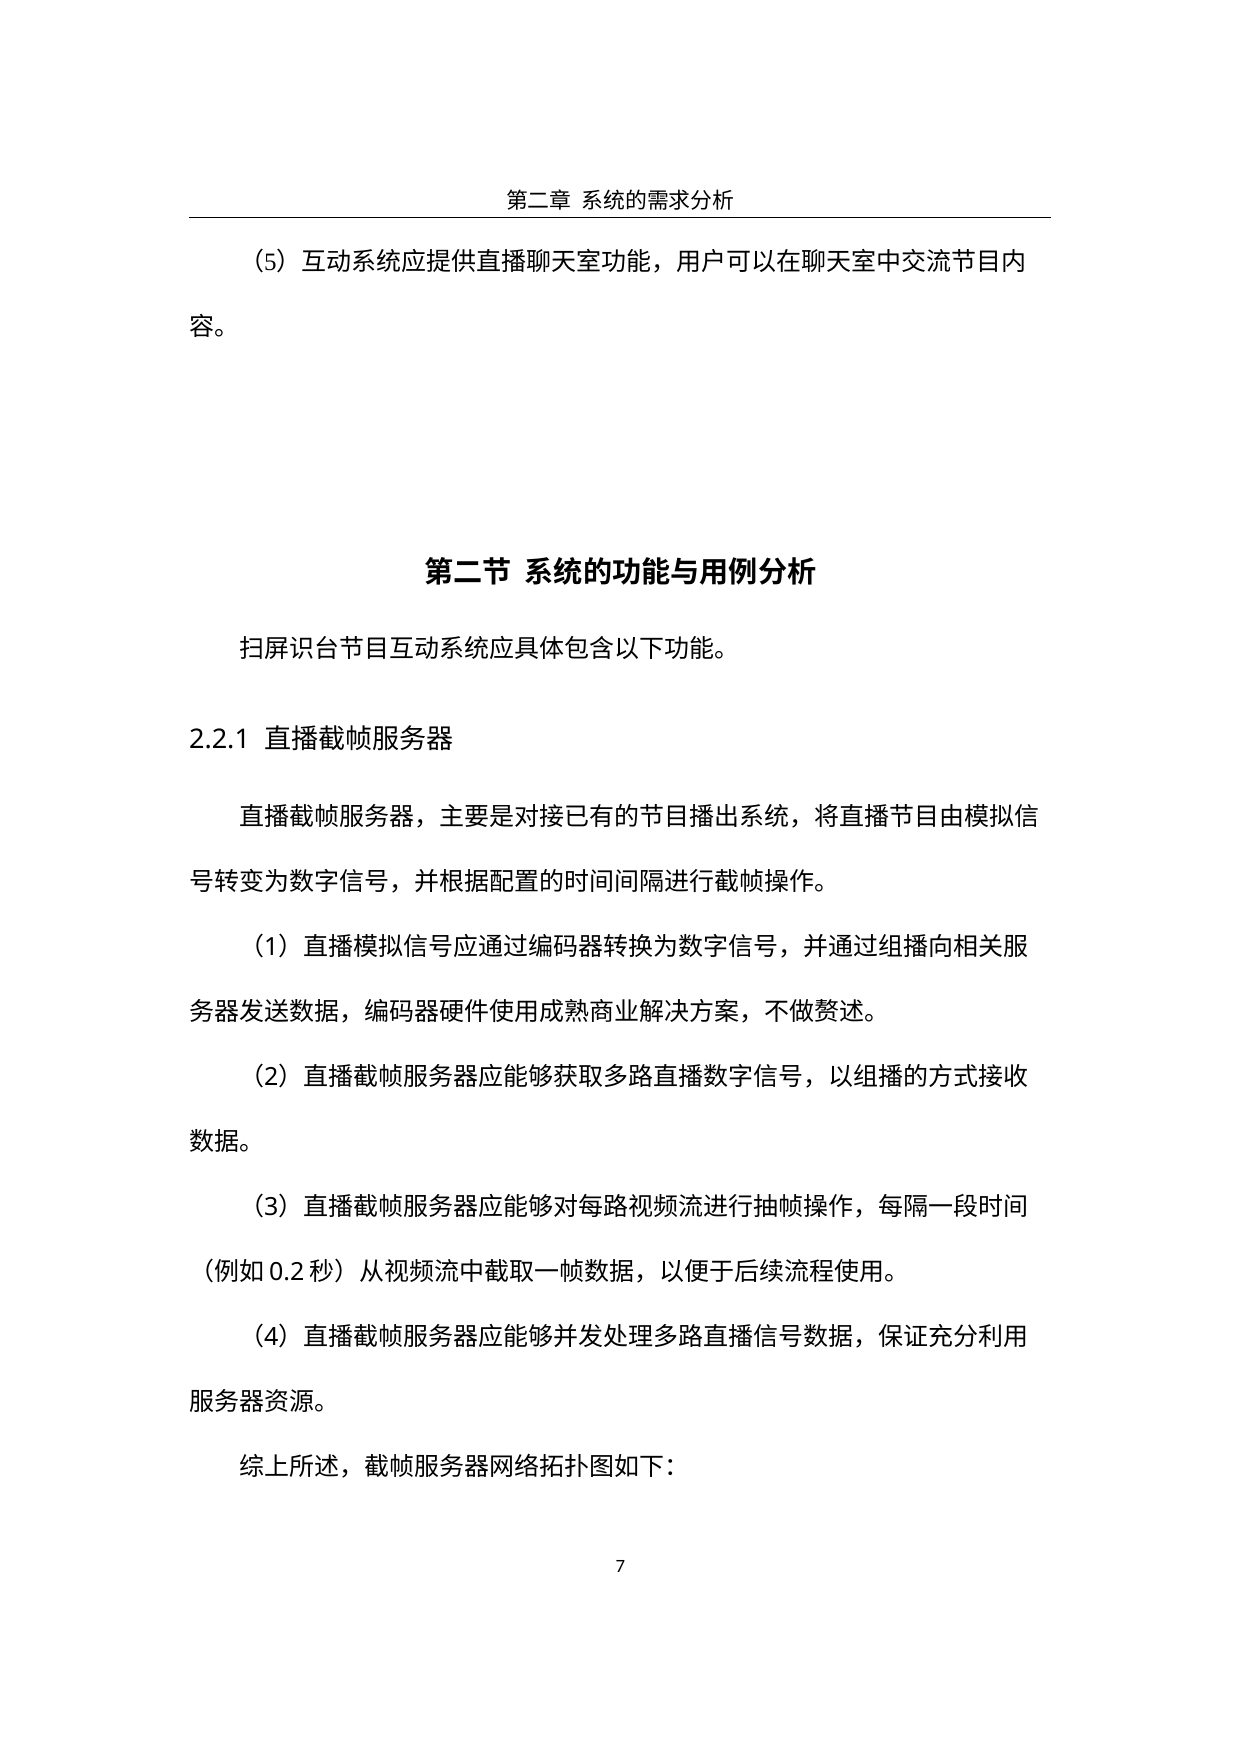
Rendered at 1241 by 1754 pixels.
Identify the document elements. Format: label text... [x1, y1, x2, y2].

text （4）直播截帧服务器应能够并发处理多路直播信号数据，保证充分利用服务器资源。 [189, 1302, 1051, 1432]
text 综上所述，截帧服务器网络拓扑图如下： [189, 1432, 1051, 1497]
text （1）直播模拟信号应通过编码器转换为数字信号，并通过组播向相关服务器发送数据，编码器硬件使用成熟商业解决方案，不做赘述。 [189, 912, 1051, 1042]
text 直播截帧服务器，主要是对接已有的节目播出系统，将直播节目由模拟信号转变为数字信号，并根据配置的时间间隔进行截帧操作。 [189, 782, 1051, 912]
text （2）直播截帧服务器应能够获取多路直播数字信号，以组播的方式接收数据。 [189, 1042, 1051, 1172]
text （3）直播截帧服务器应能够对每路视频流进行抽帧操作，每隔一段时间（例如0.2秒）从视频流中截取一帧数据，以便于后续流程使用。 [189, 1172, 1051, 1302]
subtitle 第二节 系统的功能与用例分析 [189, 537, 1051, 602]
text （5）互动系统应提供直播聊天室功能，用户可以在聊天室中交流节目内容。 [189, 227, 1051, 357]
text 扫屏识台节目互动系统应具体包含以下功能。 [189, 614, 1051, 679]
subtitle 2.2.1 直播截帧服务器 [189, 704, 1051, 769]
